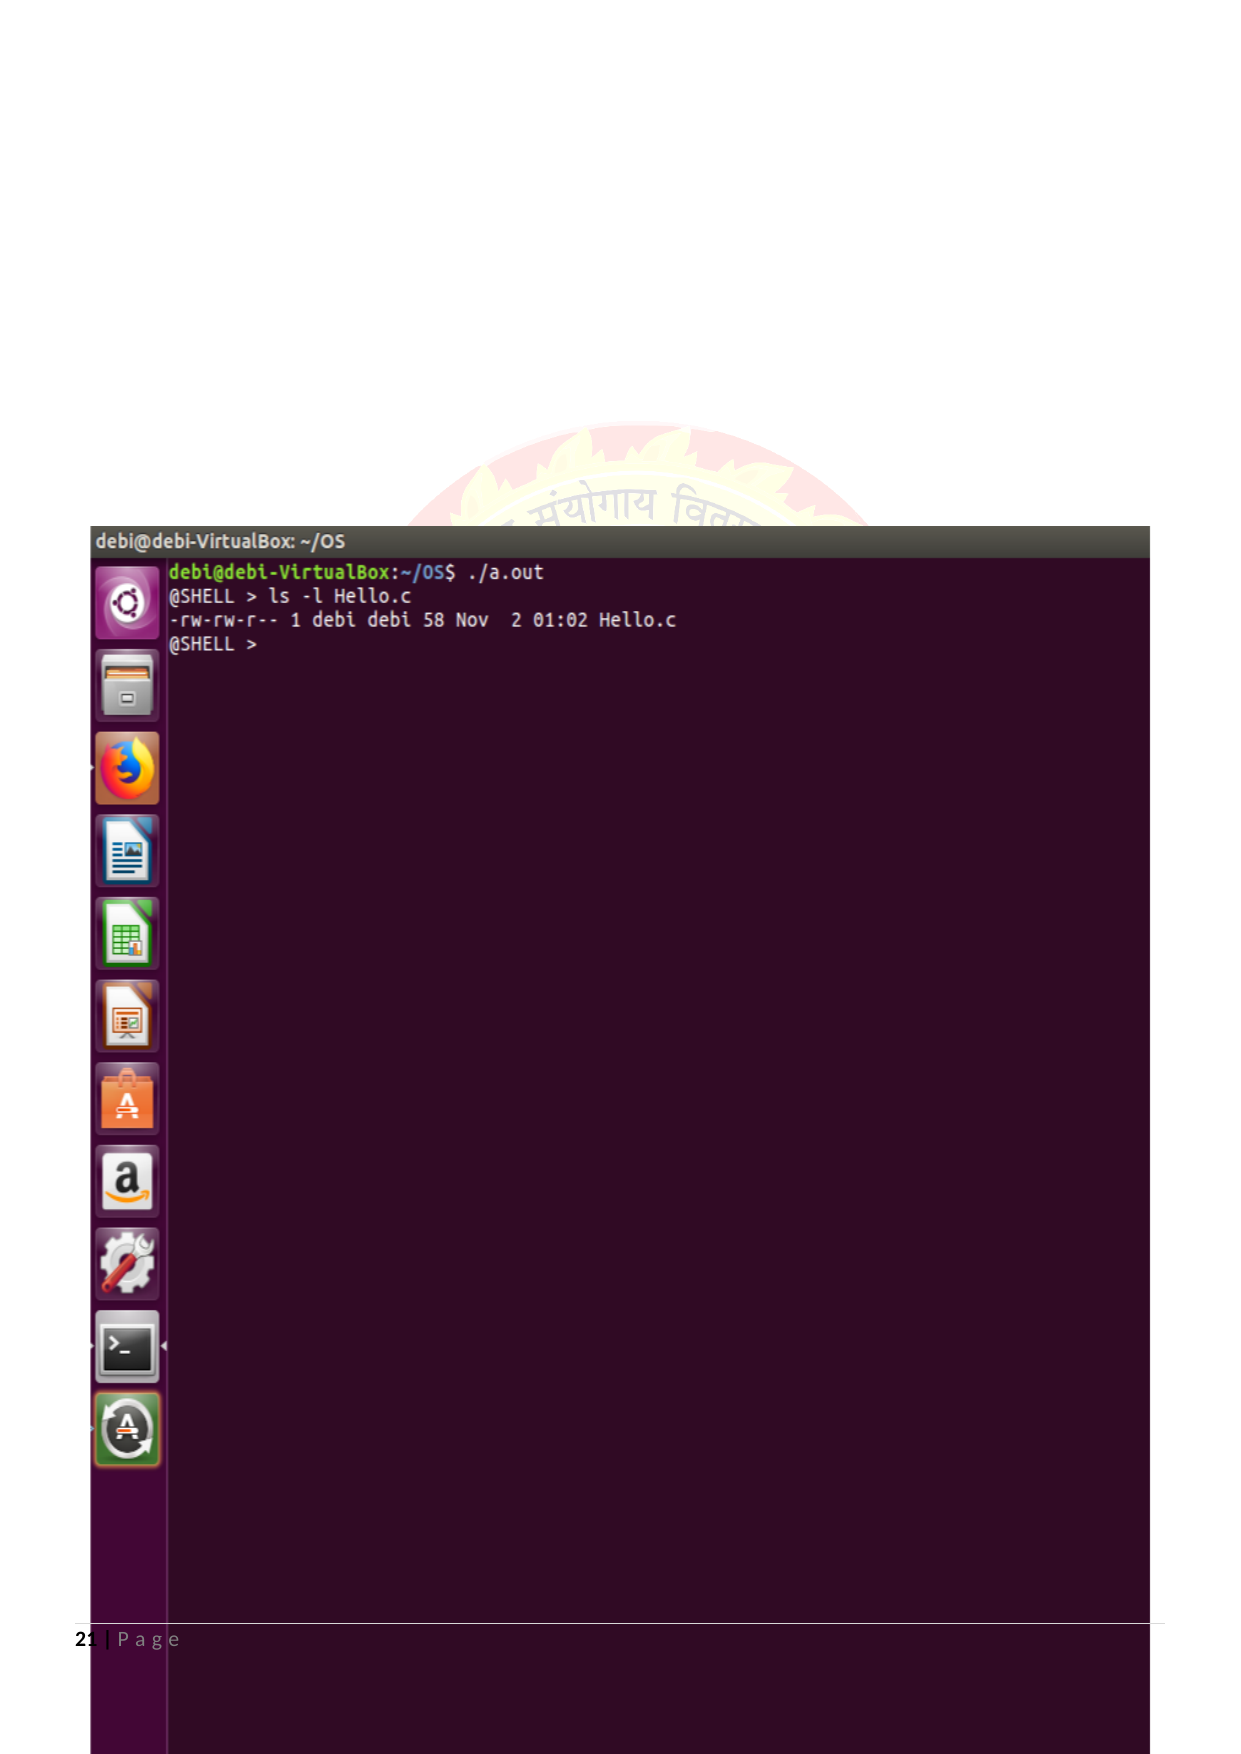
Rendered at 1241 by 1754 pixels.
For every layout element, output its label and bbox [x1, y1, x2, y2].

picture [90, 1624, 1151, 1754]
picture [90, 526, 1151, 1623]
